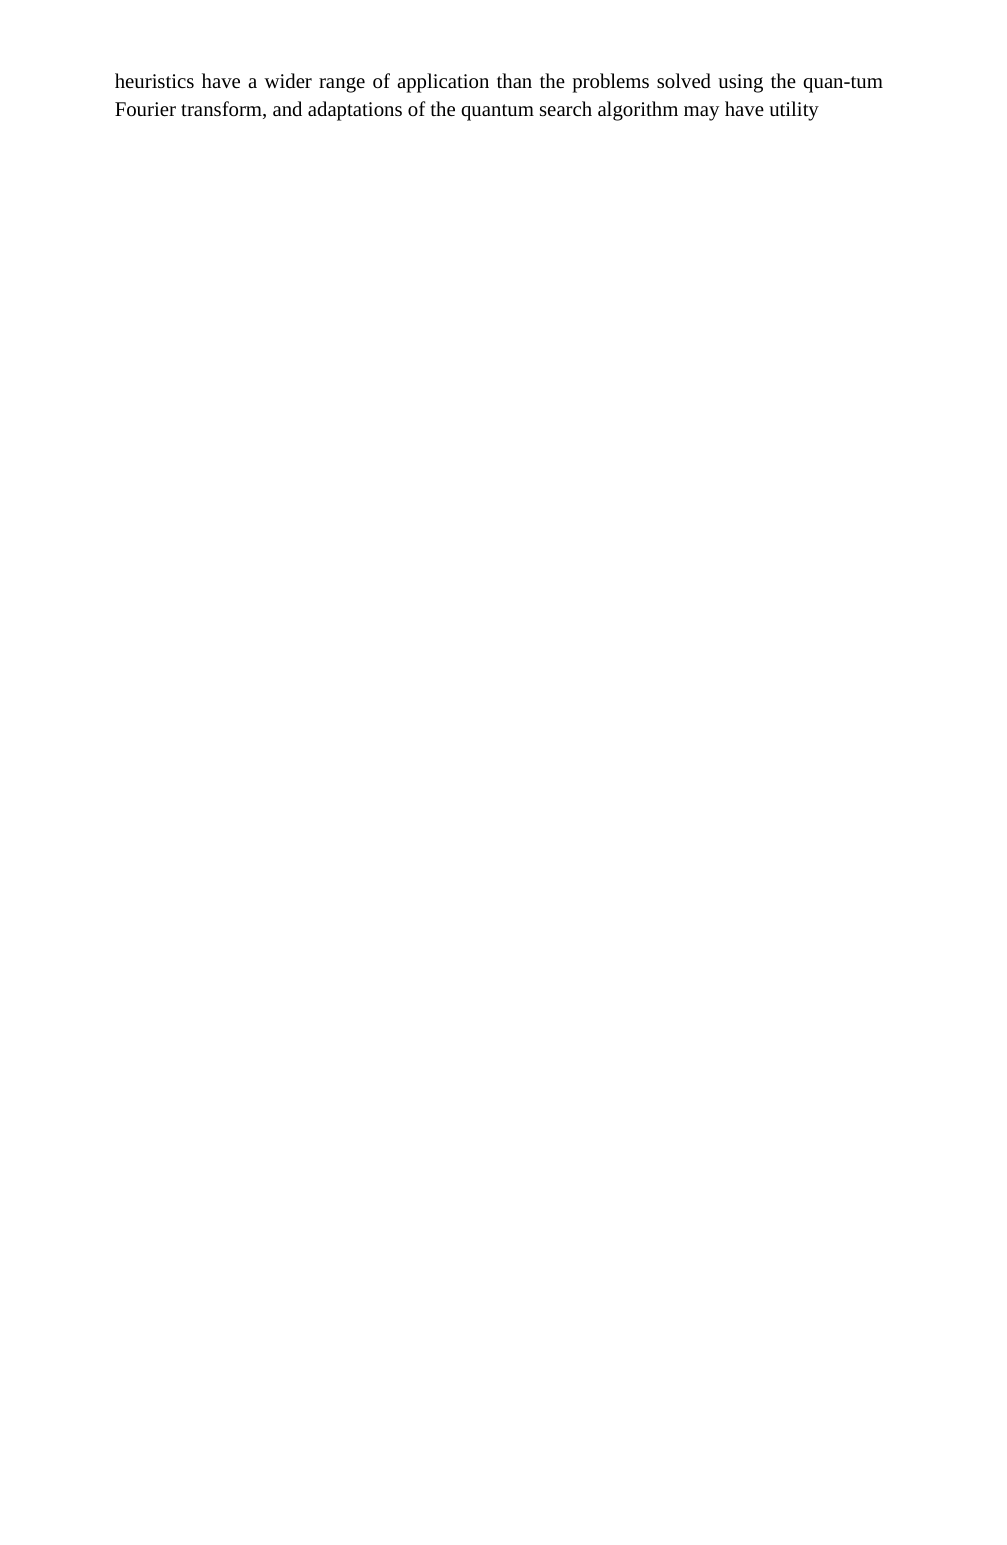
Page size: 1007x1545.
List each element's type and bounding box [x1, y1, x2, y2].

text [114, 69, 884, 121]
